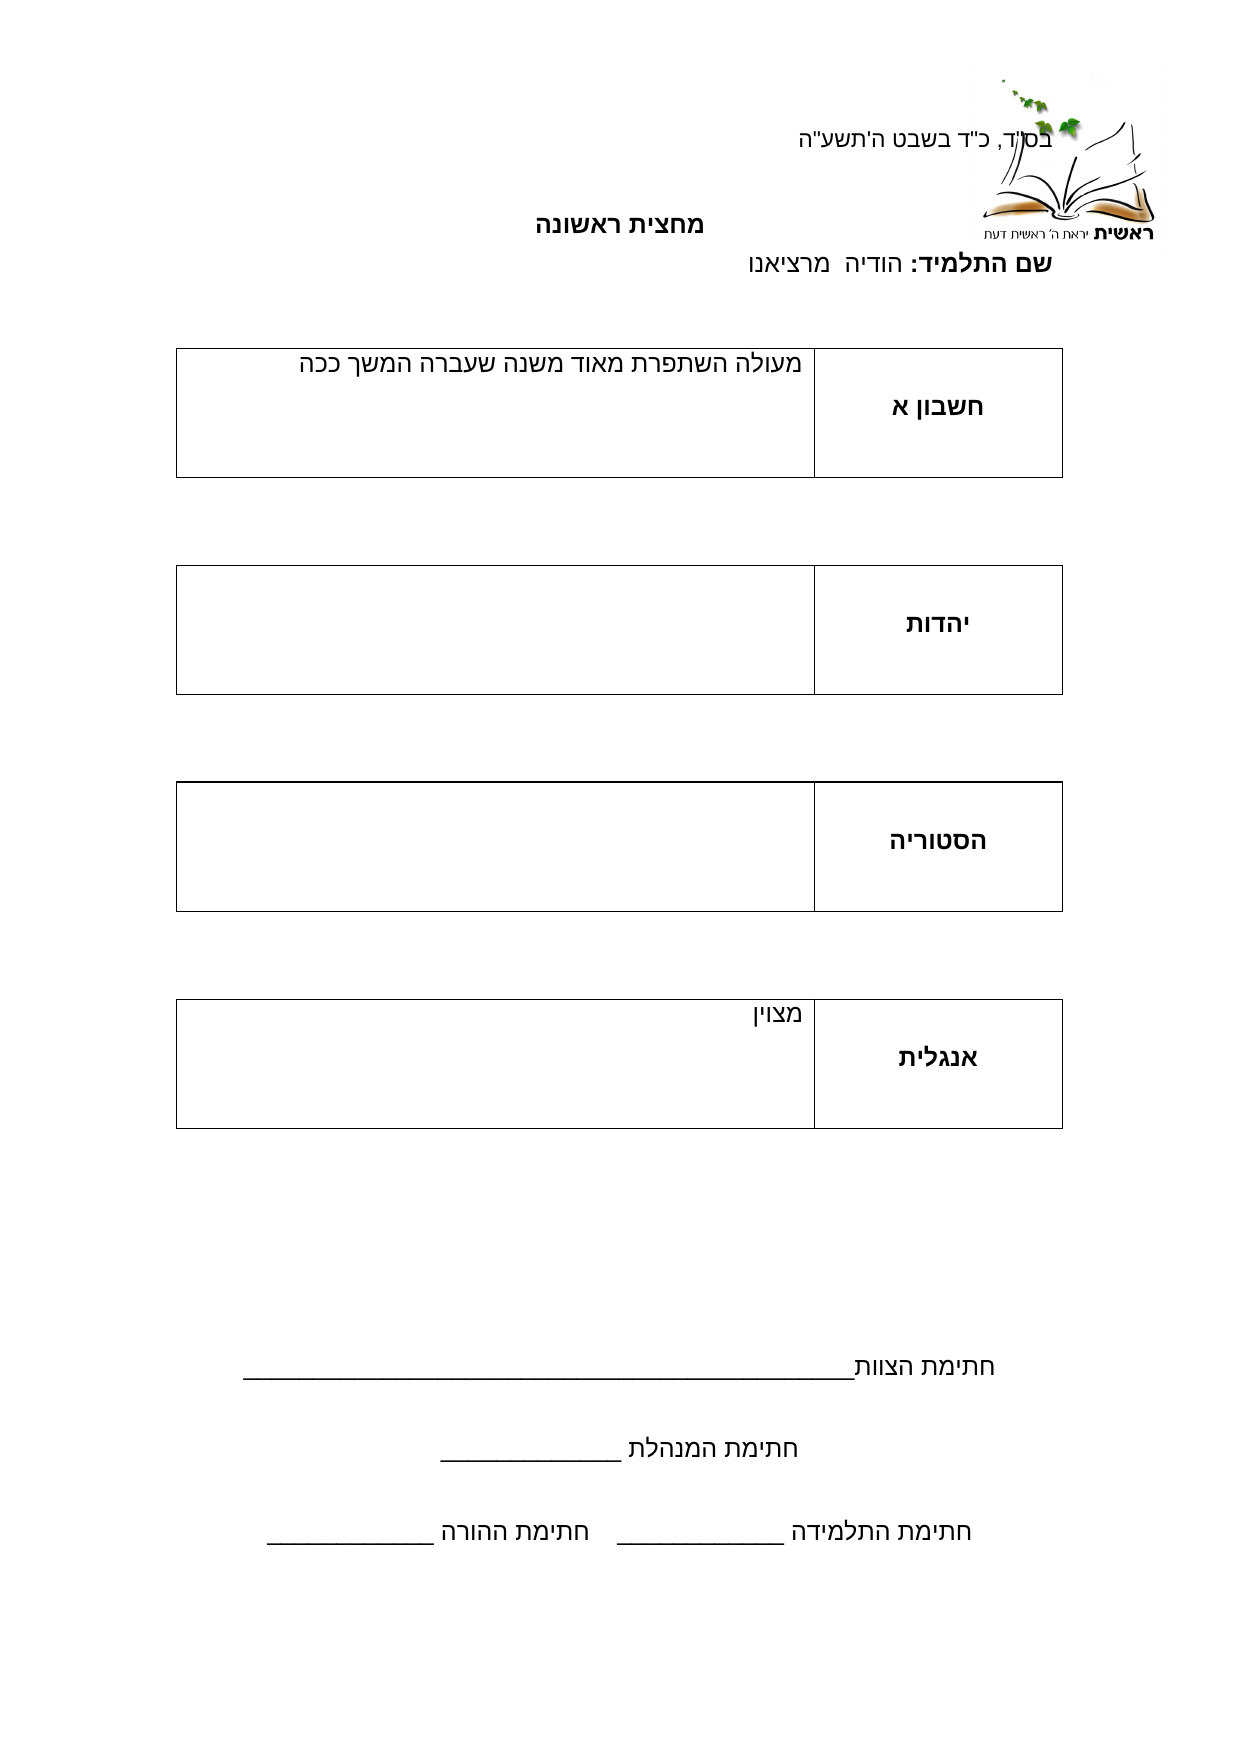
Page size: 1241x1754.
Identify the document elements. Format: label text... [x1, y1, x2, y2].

table_header [177, 783, 814, 911]
table_header חשבון א [815, 349, 1062, 477]
table_header מצוין [177, 1000, 814, 1128]
text חתימת המנהלת _____________ [187, 1434, 1053, 1463]
text חתימת התלמידה ____________ חתימת ההורה ____________ [187, 1517, 1053, 1545]
table_header יהדות [815, 566, 1062, 694]
picture [971, 63, 1164, 257]
table_header [177, 566, 814, 694]
text חתימת הצוות____________________________________________ [187, 1352, 1053, 1380]
table_header הסטוריה [815, 783, 1062, 911]
table_header מעולה השתפרת מאוד משנה שעברה המשך ככה [177, 349, 814, 477]
table_header אנגלית [815, 1000, 1062, 1128]
text שם התלמיד: הודיה מרציאנו [187, 249, 1053, 277]
